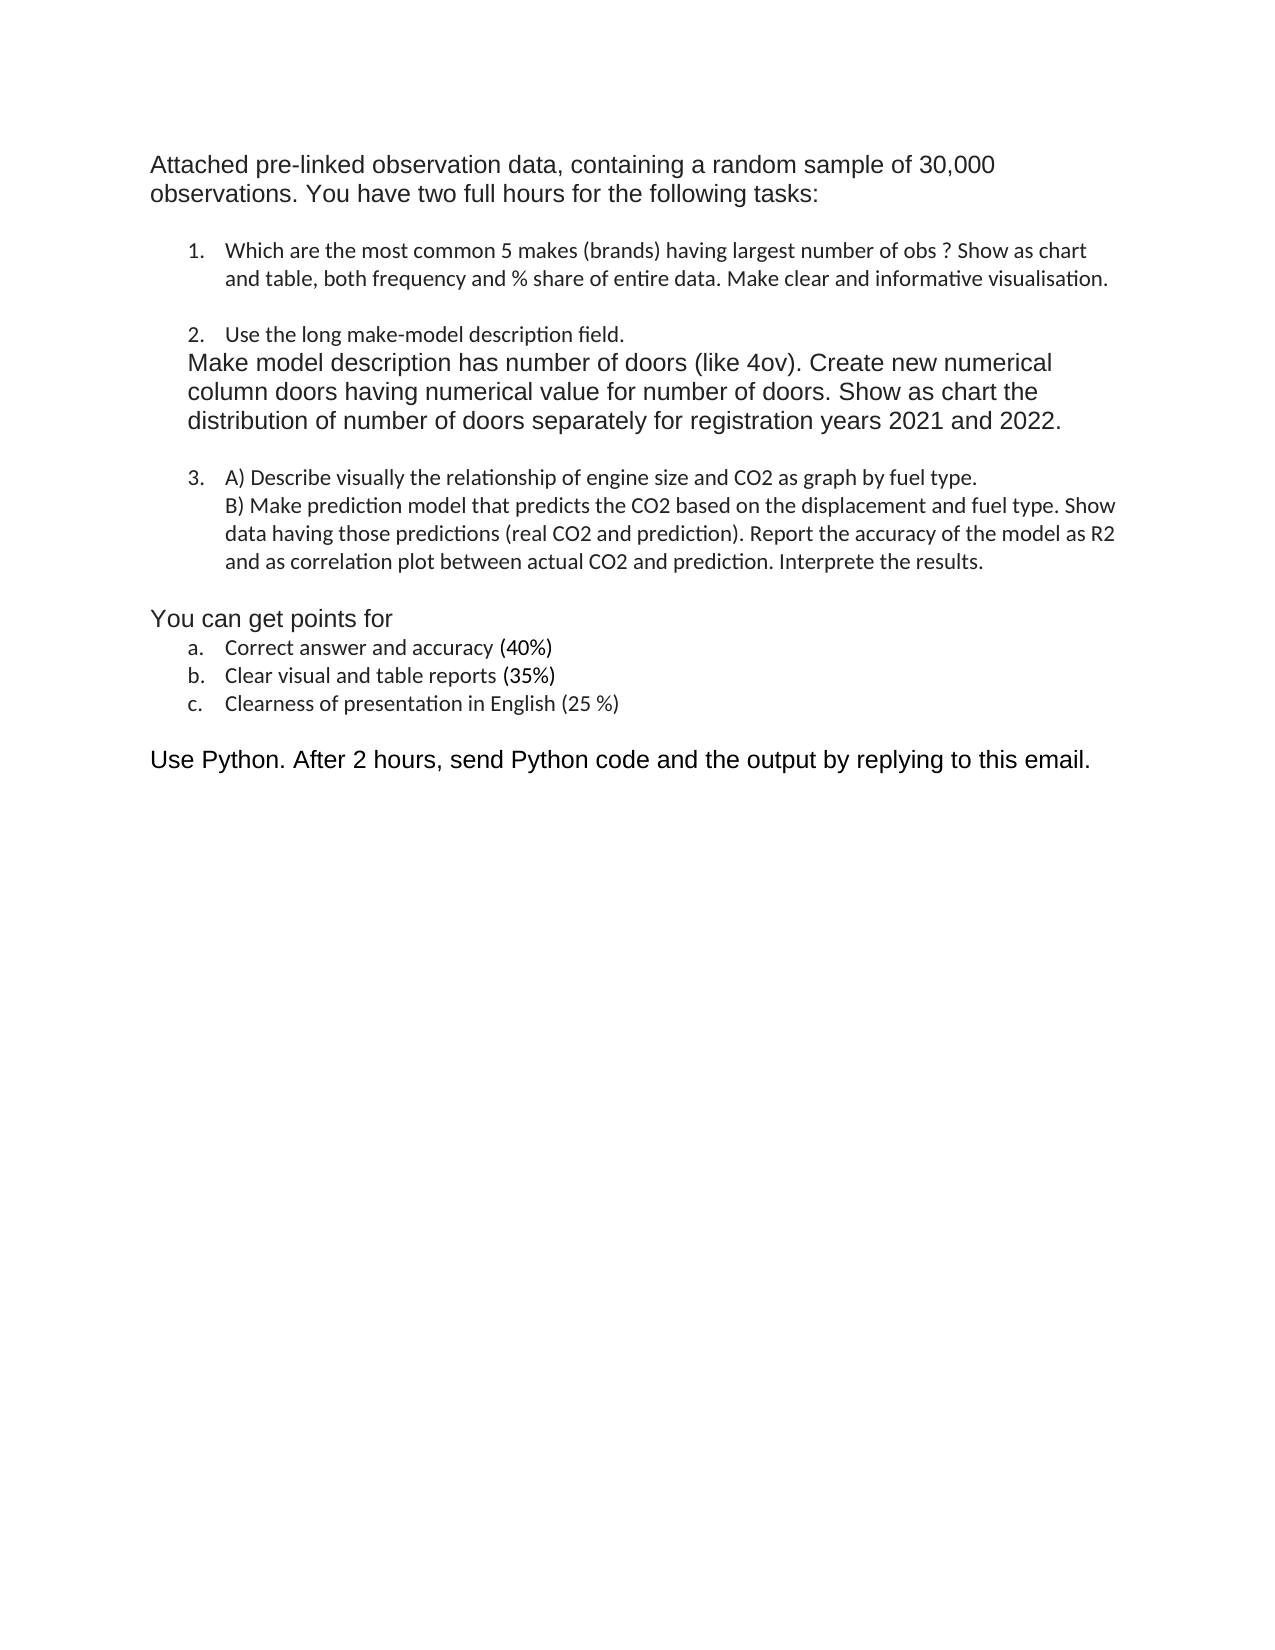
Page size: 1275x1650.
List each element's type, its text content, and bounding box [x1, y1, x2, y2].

text B) Make prediction model that predicts the CO2 based on the displacement and fuel type. Show data having those predictions (real CO2 and prediction). Report the accuracy of the model as R2 and as correlation plot between actual CO2 and prediction. Interprete the results. [225, 491, 1125, 575]
list Clearness of presentation in English (25 %) [187, 689, 1125, 717]
text Use Python. After 2 hours, send Python code and the output by replying to this email. [150, 745, 1125, 774]
list A) Describe visually the relationship of engine size and CO2 as graph by fuel type. [187, 463, 1125, 491]
text Attached pre-linked observation data, containing a random sample of 30,000 observations. You have two full hours for the following tasks: [150, 150, 1125, 207]
list Correct answer and accuracy (40%) [187, 633, 1125, 661]
text Make model description has number of doors (like 4ov). Create new numerical column doors having numerical value for number of doors. Show as chart the distribution of number of doors separately for registration years 2021 and 2022. [187, 348, 1125, 434]
text You can get points for [150, 604, 1125, 633]
list Use the long make-model description field. [187, 320, 1125, 348]
list Which are the most common 5 makes (brands) having largest number of obs ? Show as chart and table, both frequency and % share of entire data. Make clear and informative visualisation. [187, 236, 1125, 292]
list Clear visual and table reports (35%) [187, 661, 1125, 689]
